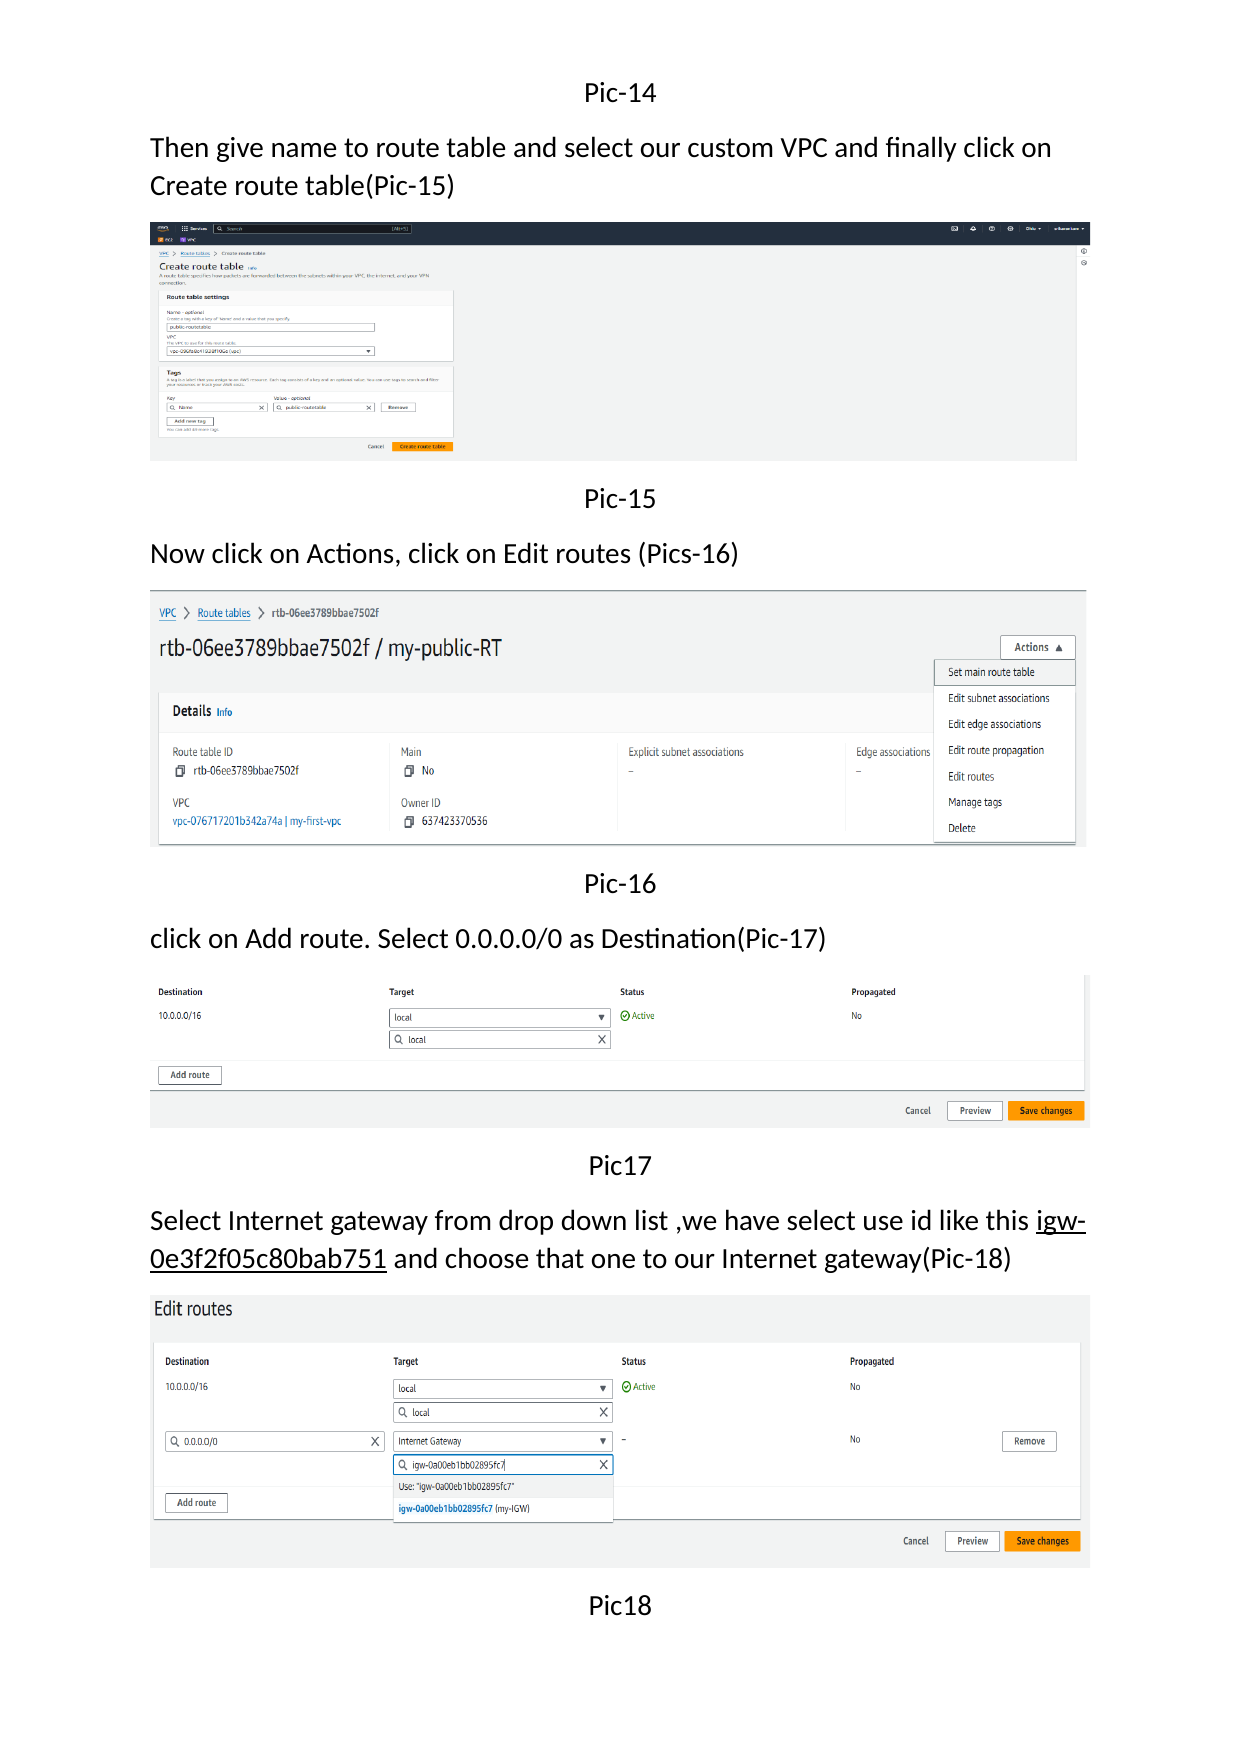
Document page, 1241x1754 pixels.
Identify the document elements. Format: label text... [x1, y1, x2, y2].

text Now click on Actions, click on Edit routes (Pics-16) [150, 535, 1090, 571]
text Pic18 [150, 1587, 1090, 1622]
text Then give name to route table and select our custom VPC and finally click on Create route table(Pic-15) [150, 129, 1090, 203]
text Pic-16 [150, 865, 1090, 901]
picture [150, 1295, 1091, 1568]
text Select Internet gateway from drop down list ,we have select use id like this igw-0e3f2f05c80bab751 and choose that one to our Internet gateway(Pic-18) [150, 1202, 1090, 1276]
picture [150, 222, 1091, 461]
picture [150, 590, 1087, 847]
text Pic17 [150, 1147, 1090, 1182]
text Pic-15 [150, 480, 1090, 516]
text click on Add route. Select 0.0.0.0/0 as Destination(Pic-17) [150, 920, 1090, 956]
picture [150, 975, 1091, 1128]
text Pic-14 [150, 74, 1090, 109]
